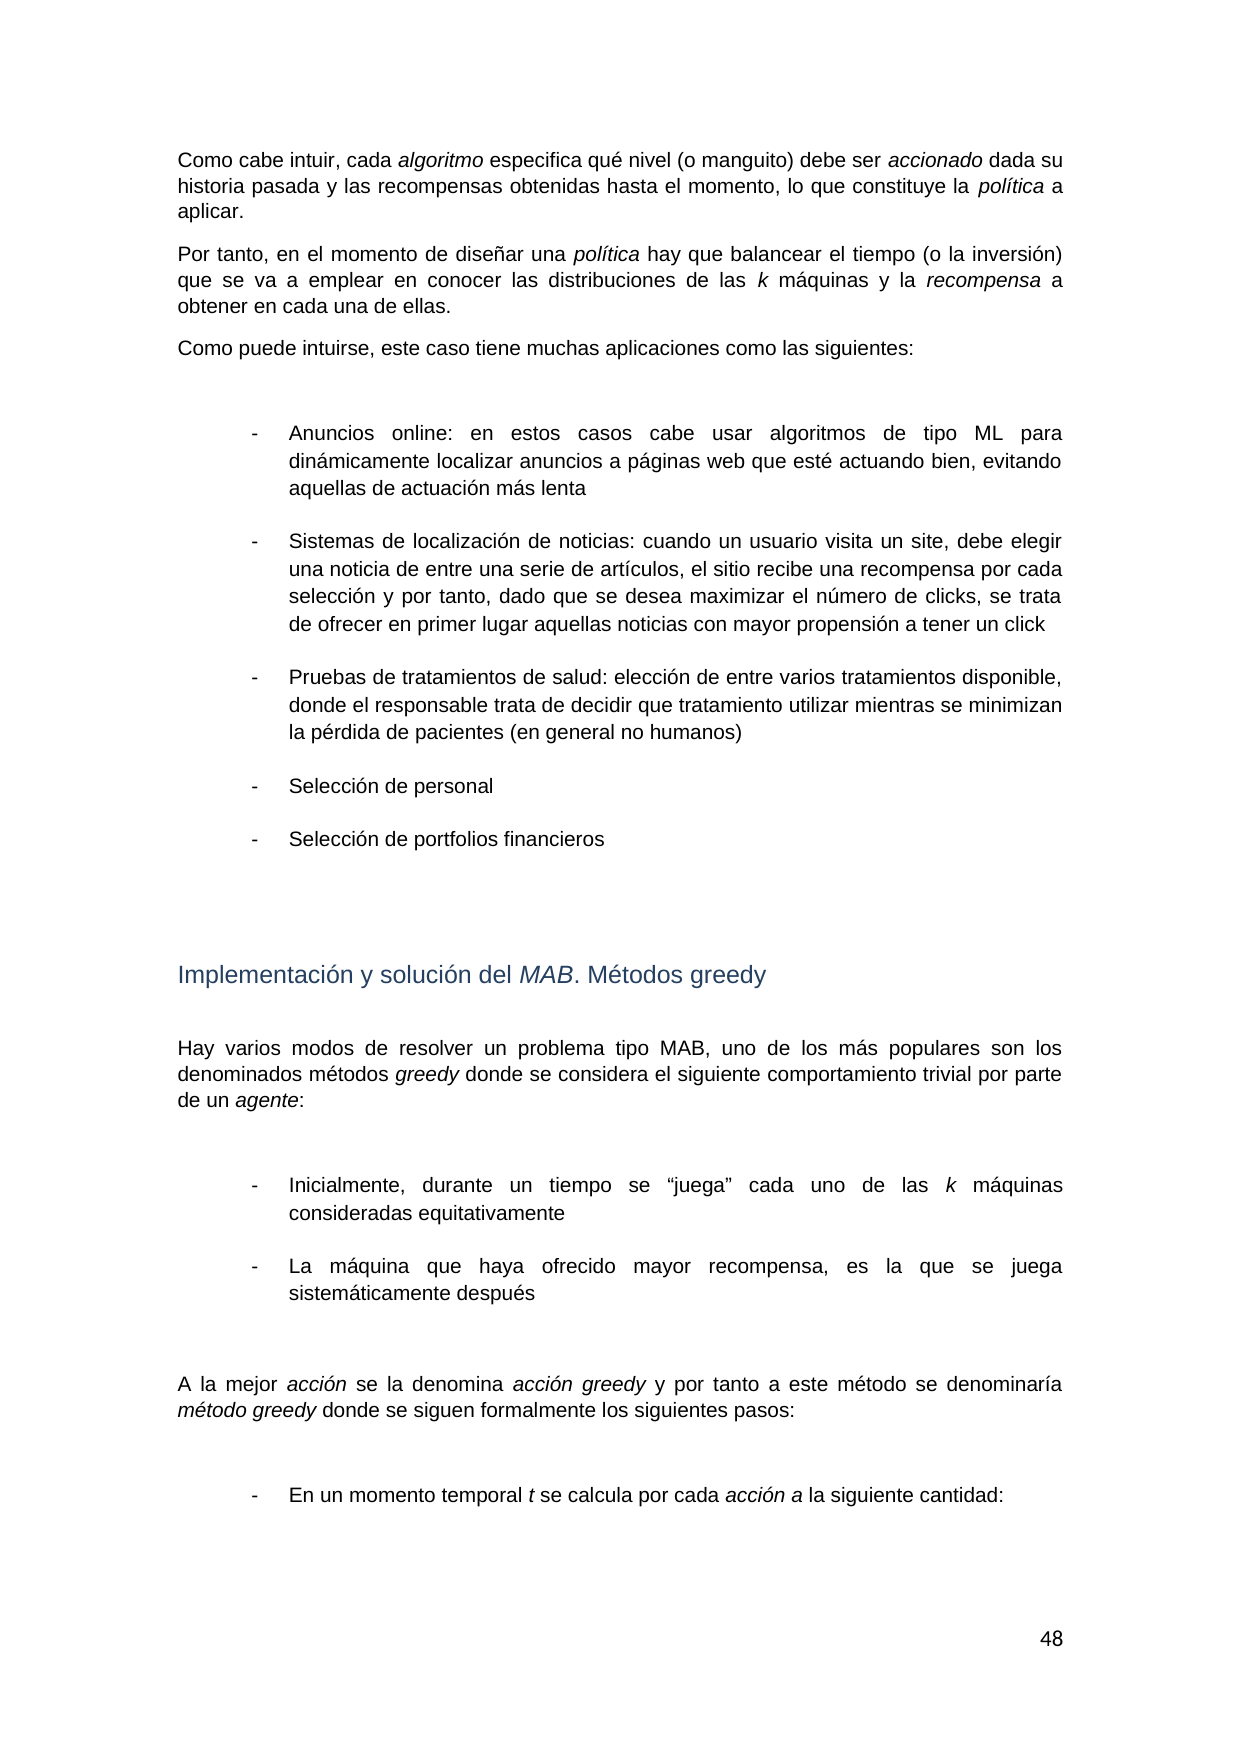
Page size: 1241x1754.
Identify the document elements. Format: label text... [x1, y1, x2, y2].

subtitle Implementación y solución del MAB. Métodos greedy [177, 960, 1063, 989]
list Sistemas de localización de noticias: cuando un usuario visita un site, debe elegir una noticia de entre una serie de artículos, el sitio recibe una recompensa por cada selección y por tanto, dado que se desea maximizar el número de clicks, se trata de ofrecer en primer lugar aquellas noticias con mayor propensión a tener un click [251, 529, 1063, 636]
list Inicialmente, durante un tiempo se “juega” cada uno de las k máquinas consideradas equitativamente [251, 1173, 1063, 1224]
list Selección de portfolios financieros [251, 827, 1063, 851]
list La máquina que haya ofrecido mayor recompensa, es la que se juega sistemáticamente después [251, 1254, 1063, 1305]
list Selección de personal [251, 773, 1063, 797]
list Anuncios online: en estos casos cabe usar algoritmos de tipo ML para dinámicamente localizar anuncios a páginas web que esté actuando bien, evitando aquellas de actuación más lenta [251, 421, 1063, 500]
text Por tanto, en el momento de diseñar una política hay que balancear el tiempo (o la inversión) que se va a emplear en conocer las distribuciones de las k máquinas y la recompensa a obtener en cada una de ellas. [177, 242, 1063, 317]
list Pruebas de tratamientos de salud: elección de entre varios tratamientos disponible, donde el responsable trata de decidir que tratamiento utilizar mientras se minimizan la pérdida de pacientes (en general no humanos) [251, 665, 1063, 744]
text A la mejor acción se la denomina acción greedy y por tanto a este método se denominaría método greedy donde se siguen formalmente los siguientes pasos: [177, 1372, 1063, 1422]
text Como cabe intuir, cada algoritmo especifica qué nivel (o manguito) debe ser accionado dada su historia pasada y las recompensas obtenidas hasta el momento, lo que constituye la política a aplicar. [177, 148, 1063, 223]
list En un momento temporal t se calcula por cada acción a la siguiente cantidad: [251, 1483, 1063, 1507]
text Como puede intuirse, este caso tiene muchas aplicaciones como las siguientes: [177, 336, 1063, 360]
text Hay varios modos de resolver un problema tipo MAB, uno de los más populares son los denominados métodos greedy donde se considera el siguiente comportamiento trivial por parte de un agente: [177, 1036, 1063, 1112]
